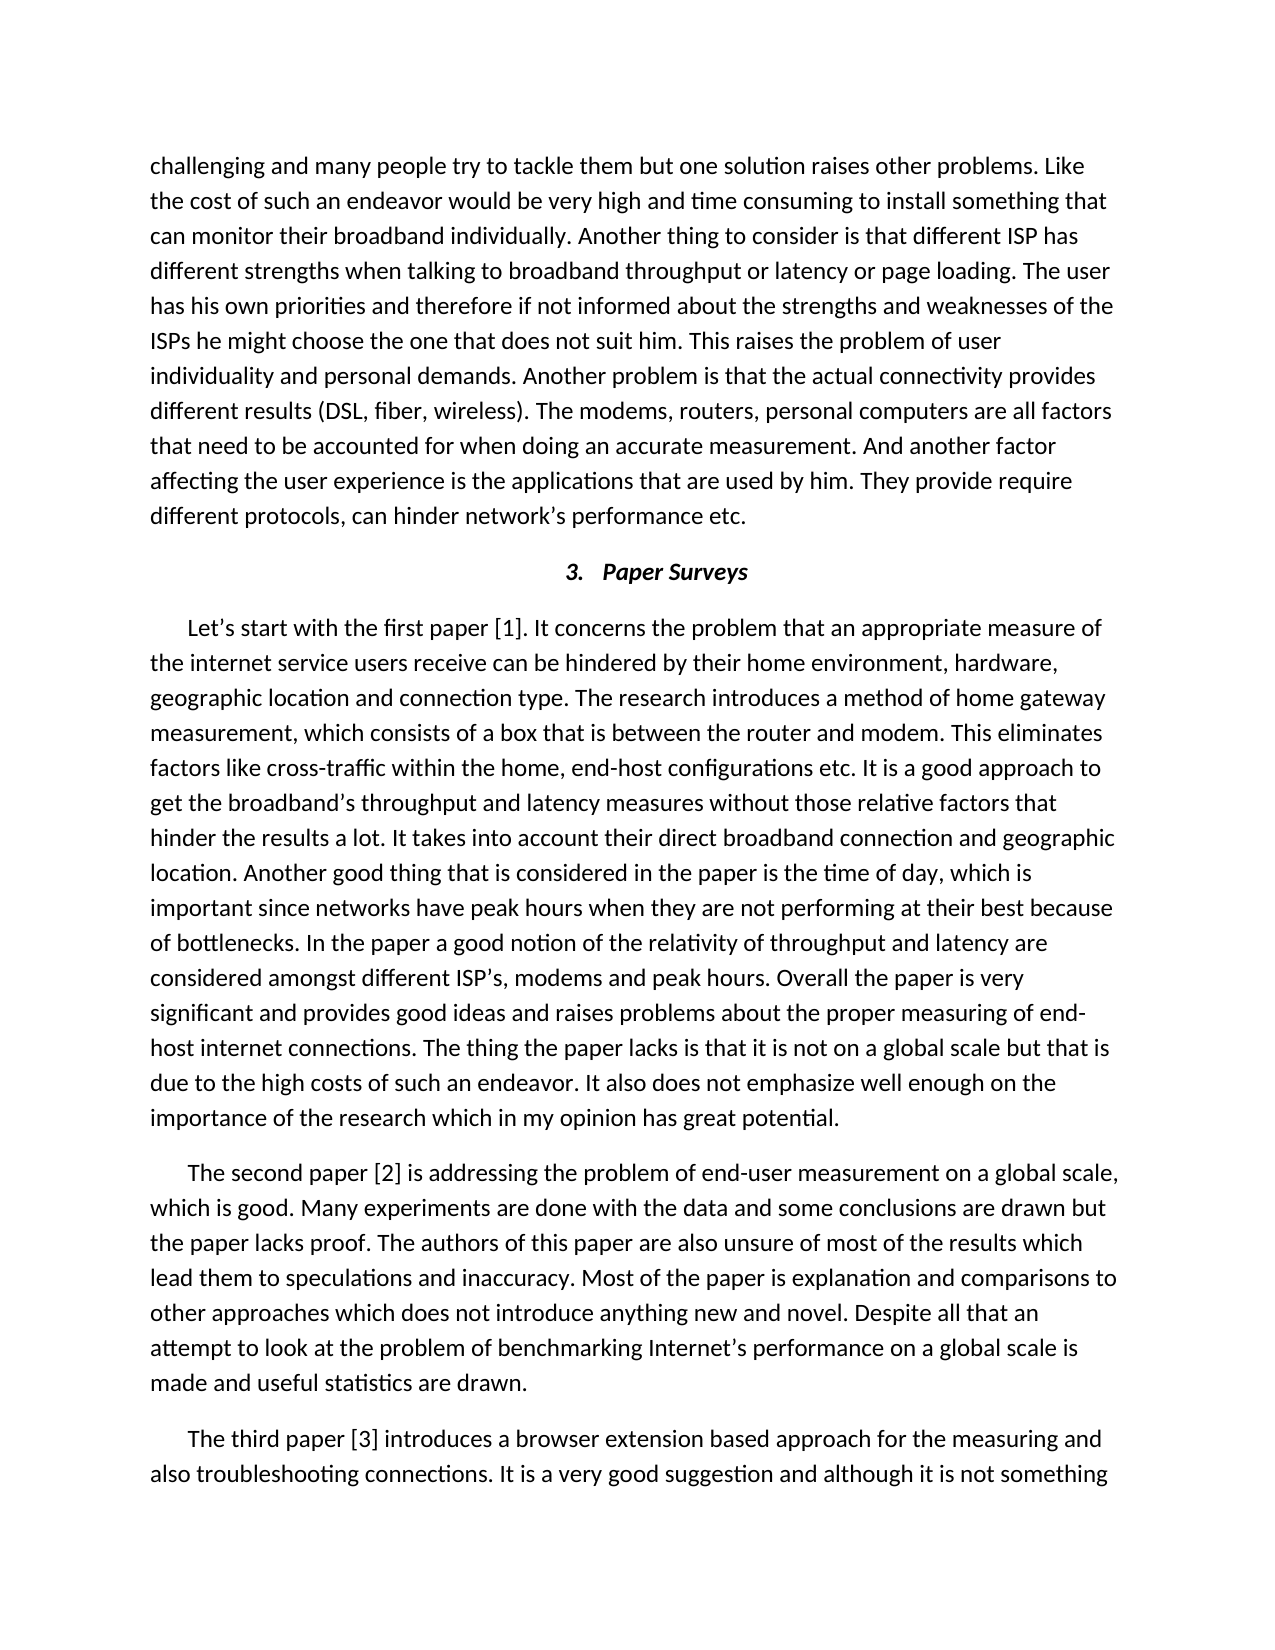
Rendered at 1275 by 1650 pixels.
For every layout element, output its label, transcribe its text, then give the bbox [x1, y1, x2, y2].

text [150, 1423, 1125, 1489]
list Paper Surveys [187, 556, 1125, 586]
text The second paper [2] is addressing the problem of end-user measurement on a global scale, which is good. Many experiments are done with the data and some conclusions are drawn but the paper lacks proof. The authors of this paper are also unsure of most of the results which lead them to speculations and inaccuracy. Most of the paper is explanation and comparisons to other approaches which does not introduce anything new and novel. Despite all that an attempt to look at the problem of benchmarking Internet’s performance on a global scale is made and useful statistics are drawn. [150, 1157, 1125, 1398]
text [150, 150, 1125, 531]
text Let’s start with the first paper [1]. It concerns the problem that an appropriate measure of the internet service users receive can be hindered by their home environment, hardware, geographic location and connection type. The research introduces a method of home gateway measurement, which consists of a box that is between the router and modem. This eliminates factors like cross-traffic within the home, end-host configurations etc. It is a good approach to get the broadband’s throughput and latency measures without those relative factors that hinder the results a lot. It takes into account their direct broadband connection and geographic location. Another good thing that is considered in the paper is the time of day, which is important since networks have peak hours when they are not performing at their best because of bottlenecks. In the paper a good notion of the relativity of throughput and latency are considered amongst different ISP’s, modems and peak hours. Overall the paper is very significant and provides good ideas and raises problems about the proper measuring of end-host internet connections. The thing the paper lacks is that it is not on a global scale but that is due to the high costs of such an endeavor. It also does not emphasize well enough on the importance of the research which in my opinion has great potential. [150, 612, 1125, 1132]
